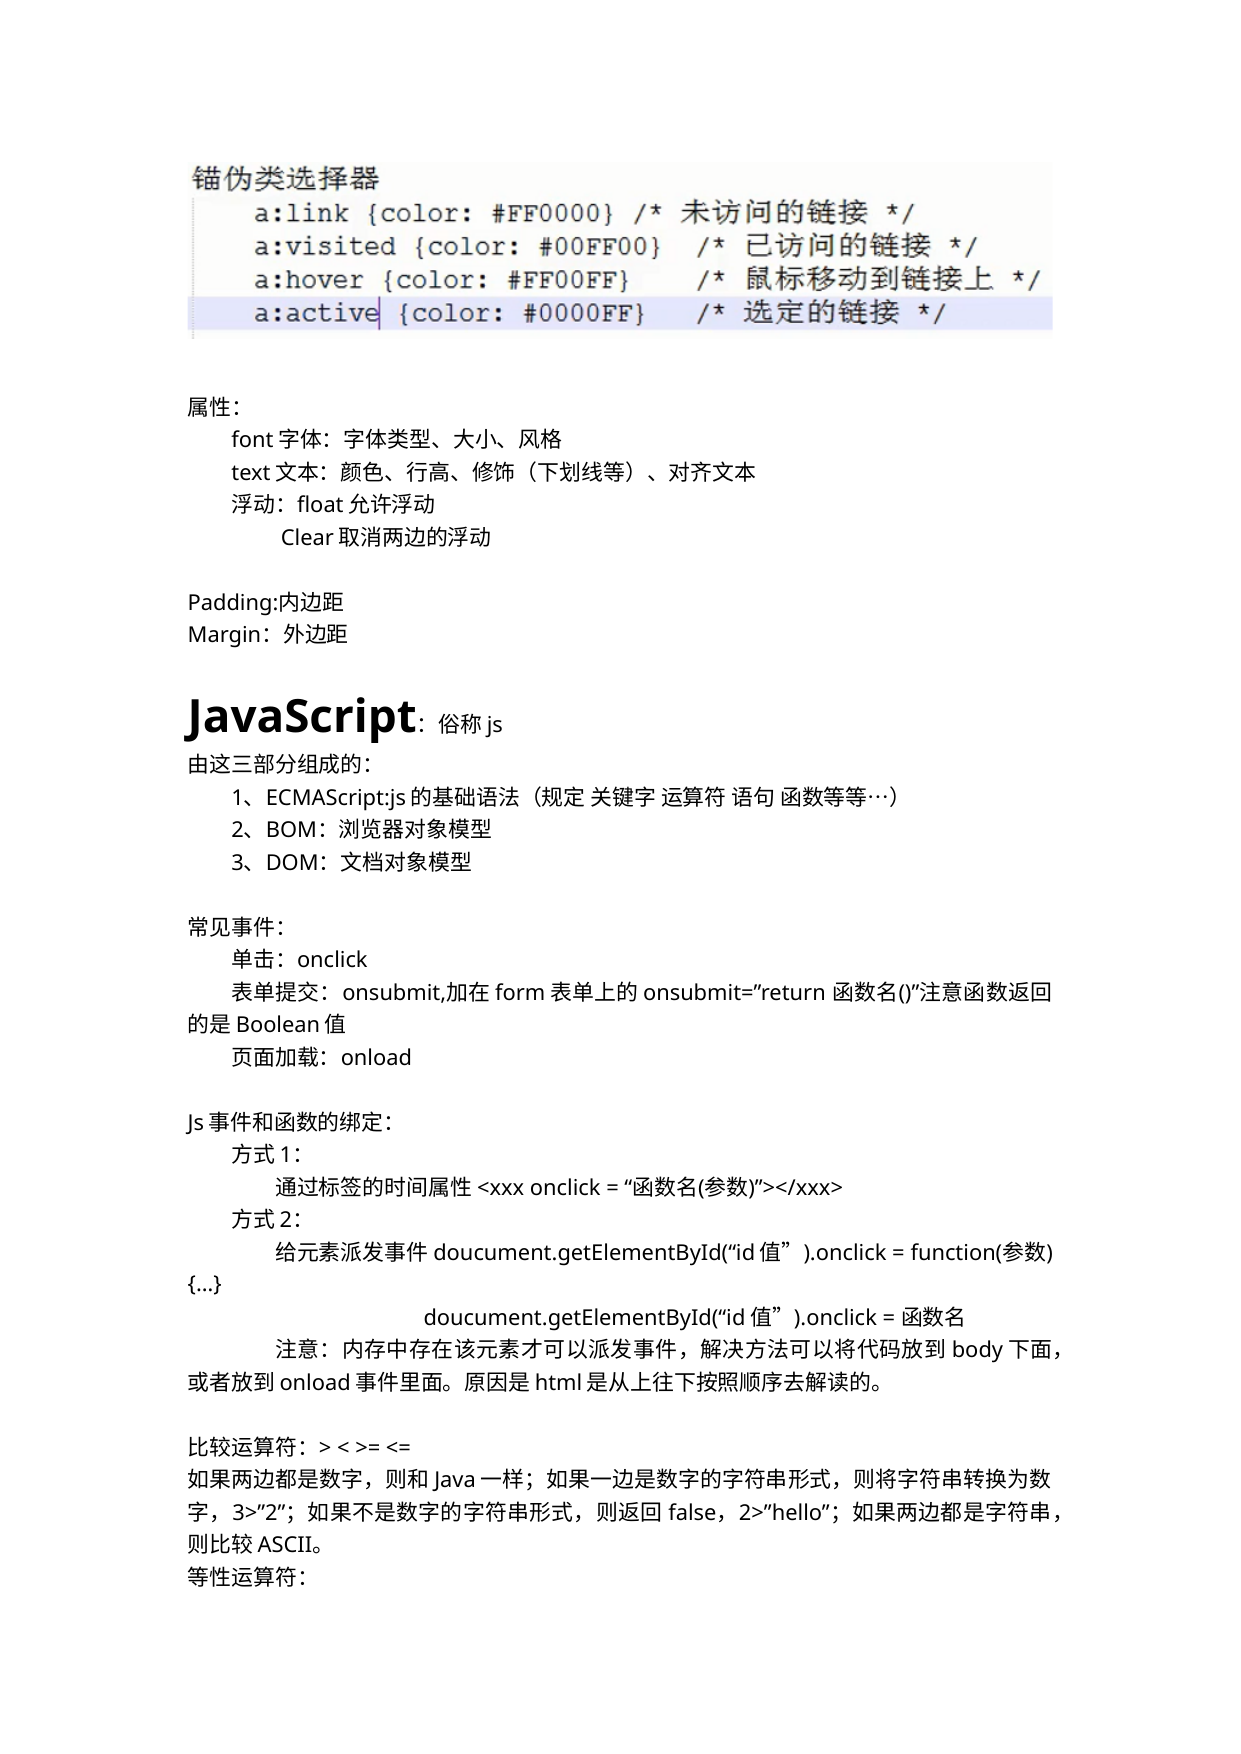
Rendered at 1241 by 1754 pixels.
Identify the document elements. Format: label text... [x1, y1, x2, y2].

picture [187, 162, 1053, 339]
text 浮动：float允许浮动 [187, 487, 1053, 519]
text 注意：内存中存在该元素才可以派发事件，解决方法可以将代码放到body下面，或者放到onload事件里面。原因是html是从上往下按照顺序去解读的。 [187, 1332, 1053, 1397]
text 方式1： [187, 1137, 1053, 1169]
text 1、ECMAScript:js的基础语法（规定 关键字 运算符 语句 函数等等…） [187, 779, 1053, 812]
text 属性： [187, 389, 1053, 422]
text 3、DOM：文档对象模型 [187, 844, 1053, 877]
text 如果两边都是数字，则和Java一样；如果一边是数字的字符串形式，则将字符串转换为数字，3>”2”；如果不是数字的字符串形式，则返回false，2>”hello”；如果两边都是字符串，则比较ASCII。 [187, 1462, 1053, 1559]
text doucument.getElementById(“id值”).onclick = 函数名 [187, 1299, 1053, 1332]
text 单击：onclick [187, 942, 1053, 974]
text Clear取消两边的浮动 [187, 519, 1053, 552]
text 由这三部分组成的： [187, 747, 1053, 779]
text Padding:内边距 [187, 584, 1053, 617]
text Js事件和函数的绑定： [187, 1104, 1053, 1137]
text Margin：外边距 [187, 617, 1053, 649]
text 给元素派发事件 doucument.getElementById(“id值”).onclick = function(参数){…} [187, 1234, 1053, 1299]
text 方式2： [187, 1202, 1053, 1234]
text 2、BOM：浏览器对象模型 [187, 812, 1053, 844]
text 通过标签的时间属性 <xxx onclick = “函数名(参数)”></xxx> [187, 1169, 1053, 1202]
text text文本：颜色、行高、修饰（下划线等）、对齐文本 [187, 454, 1053, 487]
text 表单提交：onsubmit,加在form表单上的onsubmit=”return 函数名()”注意函数返回的是Boolean值 [187, 974, 1053, 1039]
text 比较运算符：> < >= <= [187, 1429, 1053, 1462]
text 常见事件： [187, 909, 1053, 942]
text JavaScript：俗称js [187, 682, 1053, 747]
text font字体：字体类型、大小、风格 [187, 422, 1053, 454]
text 等性运算符： [187, 1559, 1053, 1592]
text 页面加载：onload [187, 1039, 1053, 1072]
